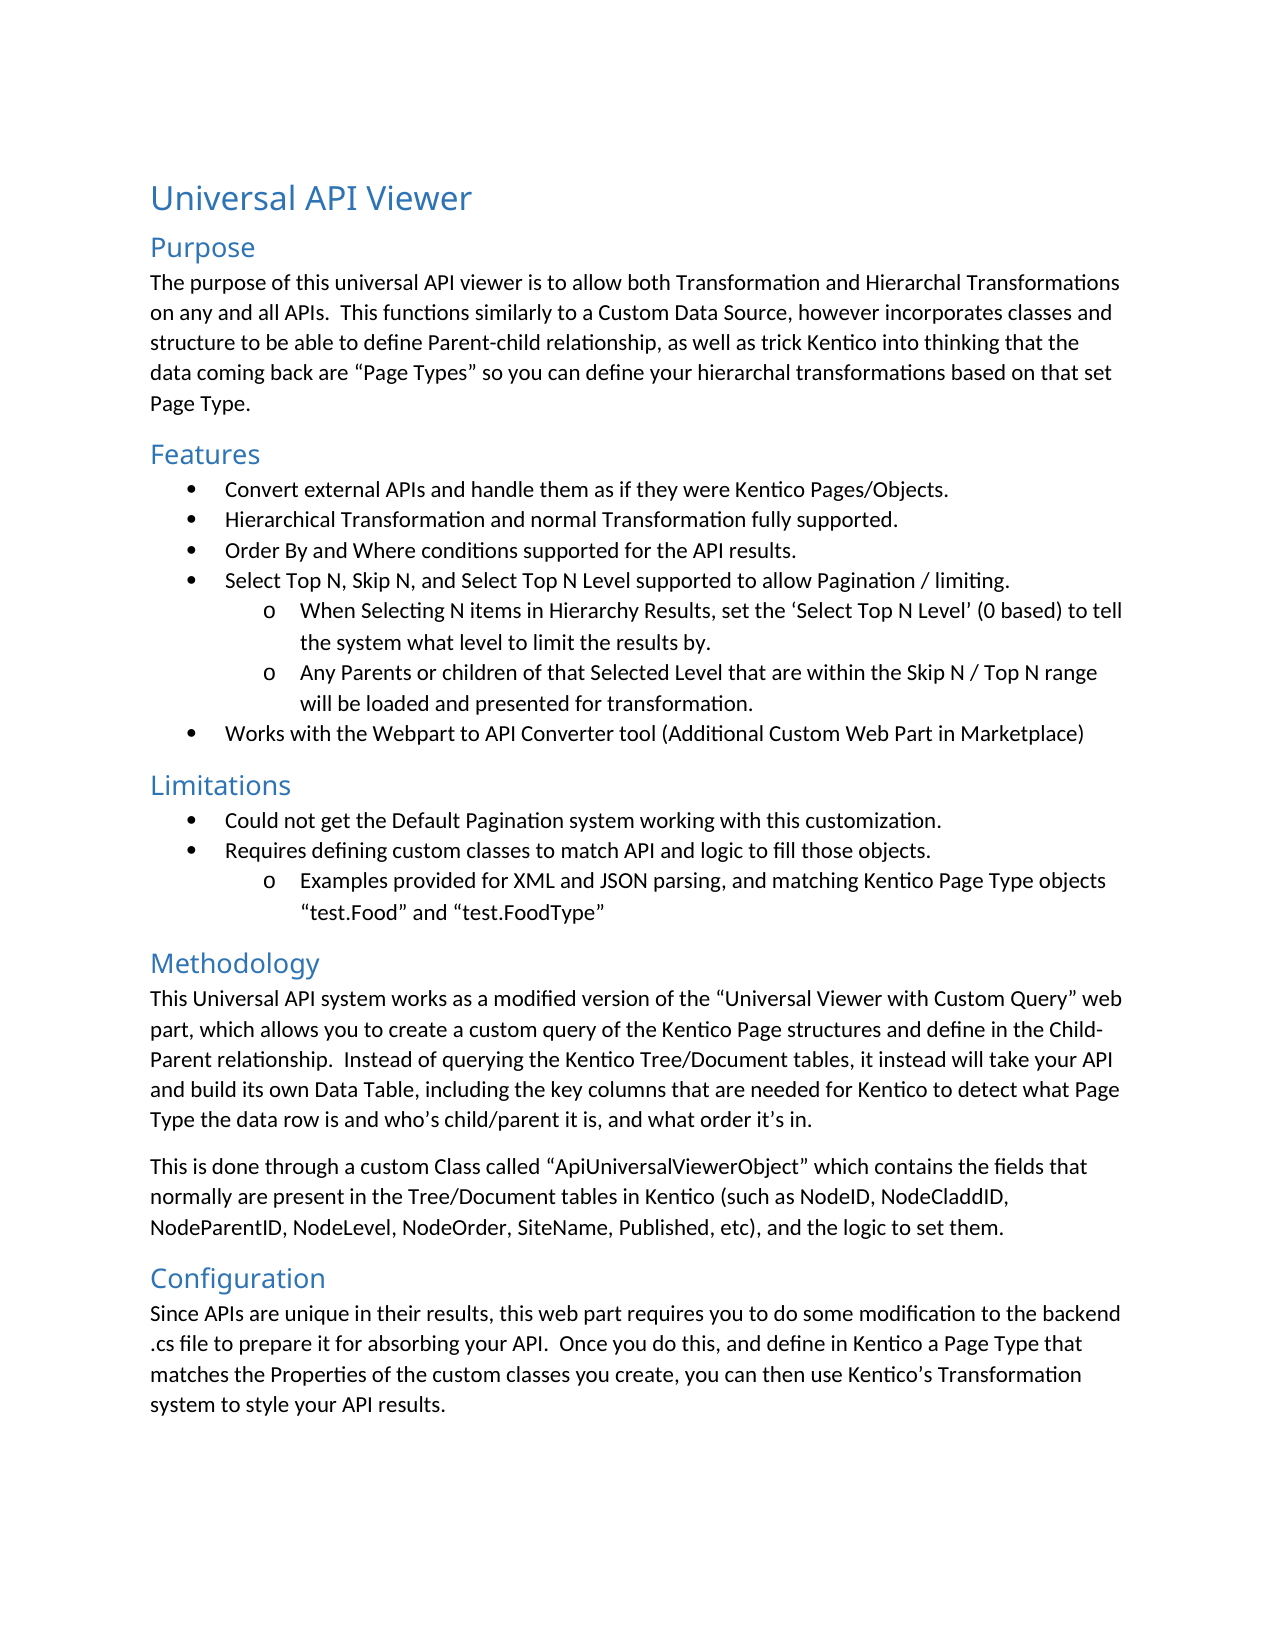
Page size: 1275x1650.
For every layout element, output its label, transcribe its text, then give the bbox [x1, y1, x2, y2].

subtitle Purpose [150, 228, 1125, 265]
list Examples provided for XML and JSON parsing, and matching Kentico Page Type objects “test.Food” and “test.FoodType” [262, 866, 1125, 926]
subtitle Universal API Viewer [150, 175, 1125, 220]
text This Universal API system works as a modified version of the “Universal Viewer with Custom Query” web part, which allows you to create a custom query of the Kentico Page structures and define in the Child-Parent relationship. Instead of querying the Kentico Tree/Document tables, it instead will take your API and build its own Data Table, including the key columns that are needed for Kentico to detect what Page Type the data row is and who’s child/parent it is, and what order it’s in. [150, 984, 1125, 1133]
subtitle Configuration [150, 1259, 1125, 1296]
list Works with the Webpart to API Converter tool (Additional Custom Web Part in Marketplace) [187, 719, 1125, 747]
text This is done through a custom Class called “ApiUniversalViewerObject” which contains the fields that normally are present in the Tree/Document tables in Kentico (such as NodeID, NodeCladdID, NodeParentID, NodeLevel, NodeOrder, SiteName, Published, etc), and the logic to set them. [150, 1152, 1125, 1241]
subtitle Limitations [150, 766, 1125, 803]
list Could not get the Default Pagination system working with this customization. [187, 806, 1125, 834]
list Requires defining custom classes to match API and logic to fill those objects. [187, 836, 1125, 864]
subtitle Features [150, 436, 1125, 472]
list Hierarchical Transformation and normal Transformation fully supported. [187, 506, 1125, 534]
text Since APIs are unique in their results, this web part requires you to do some modification to the backend .cs file to prepare it for absorbing your API. Once you do this, and define in Kentico a Page Type that matches the Properties of the custom classes you create, you can then use Kentico’s Transformation system to style your API results. [150, 1299, 1125, 1418]
list Any Parents or children of that Selected Level that are within the Skip N / Top N range will be loaded and presented for transformation. [262, 658, 1125, 717]
list Select Top N, Skip N, and Select Top N Level supported to allow Pagination / limiting. [187, 566, 1125, 594]
list When Selecting N items in Hierarchy Results, set the ‘Select Top N Level’ (0 based) to tell the system what level to limit the results by. [262, 596, 1125, 656]
subtitle Methodology [150, 945, 1125, 982]
text The purpose of this universal API viewer is to allow both Transformation and Hierarchal Transformations on any and all APIs. This functions similarly to a Custom Data Source, however incorporates classes and structure to be able to define Parent-child relationship, as well as trick Kentico into thinking that the data coming back are “Page Types” so you can define your hierarchal transformations based on that set Page Type. [150, 268, 1125, 417]
list Convert external APIs and handle them as if they were Kentico Pages/Objects. [187, 475, 1125, 503]
list Order By and Where conditions supported for the API results. [187, 536, 1125, 564]
